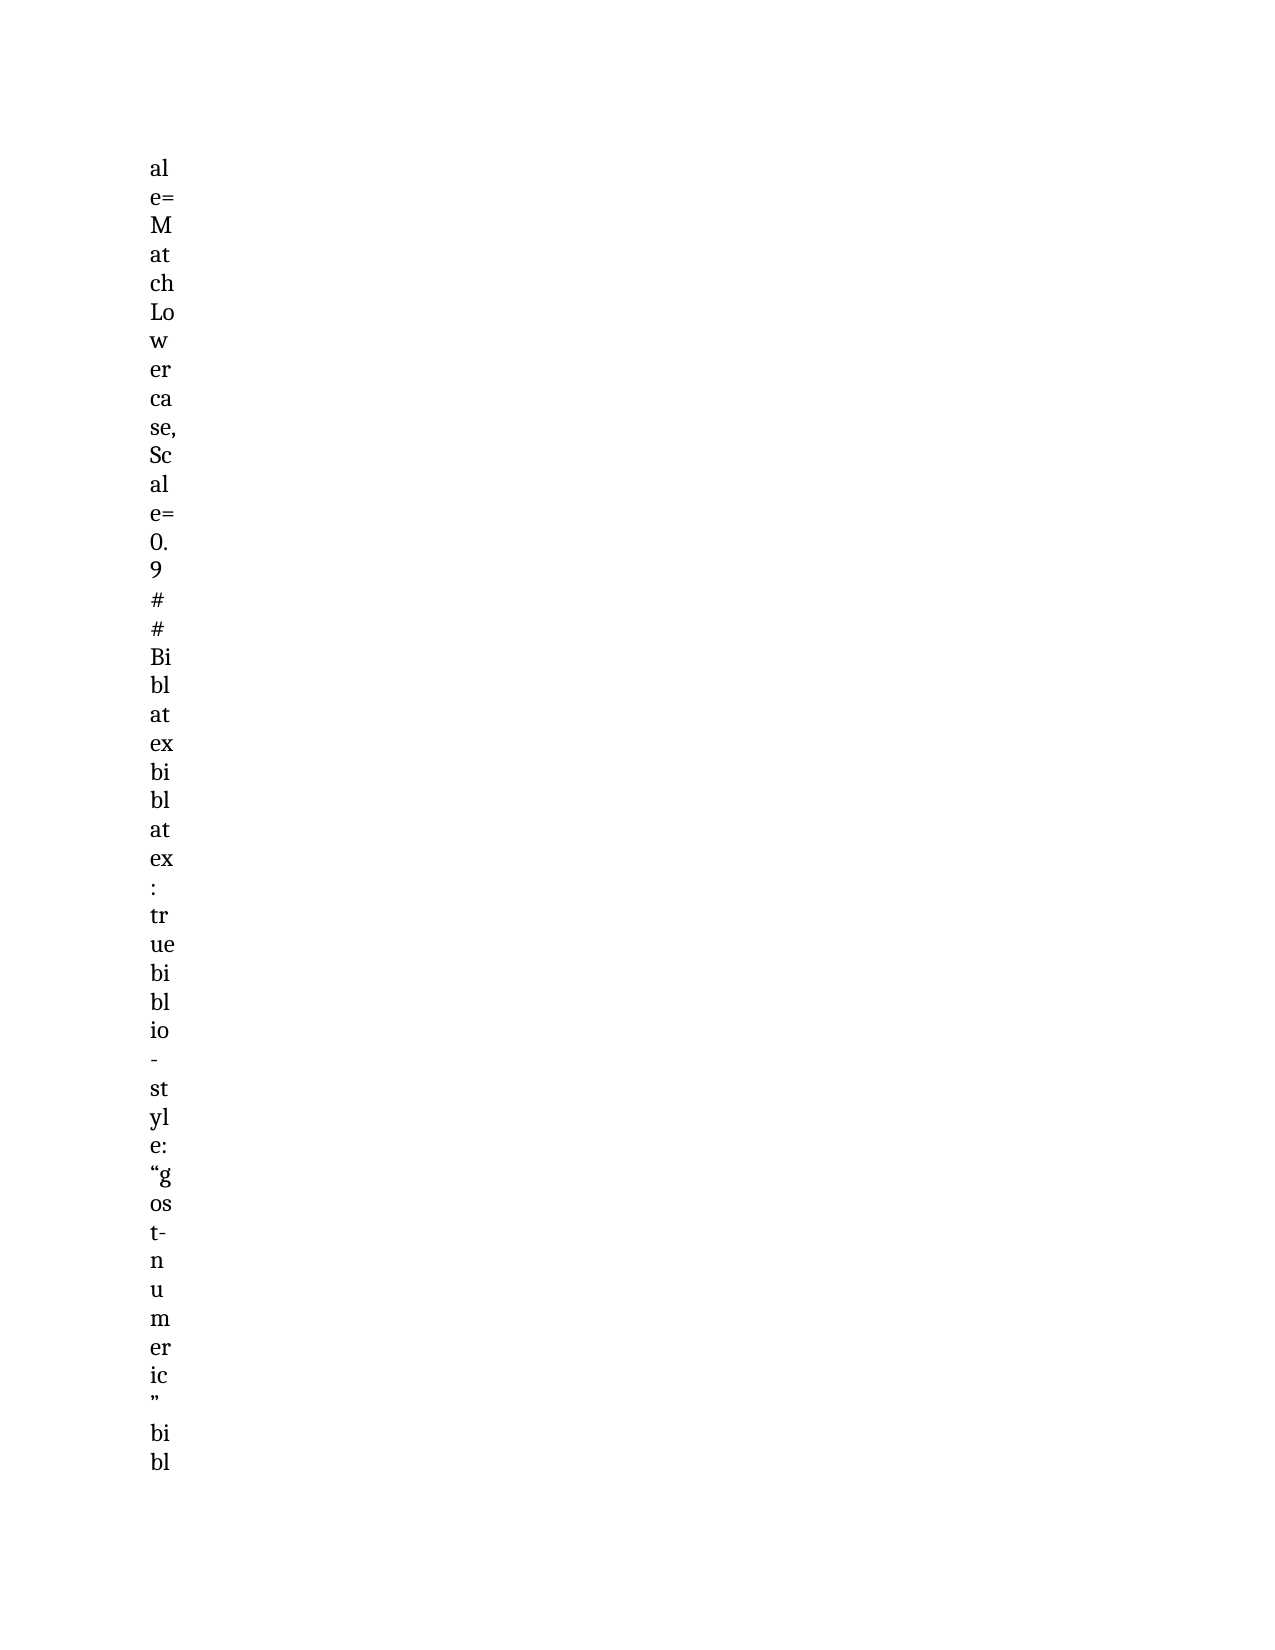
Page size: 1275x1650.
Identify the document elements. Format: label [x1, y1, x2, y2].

table_cell [139, 150, 187, 1476]
